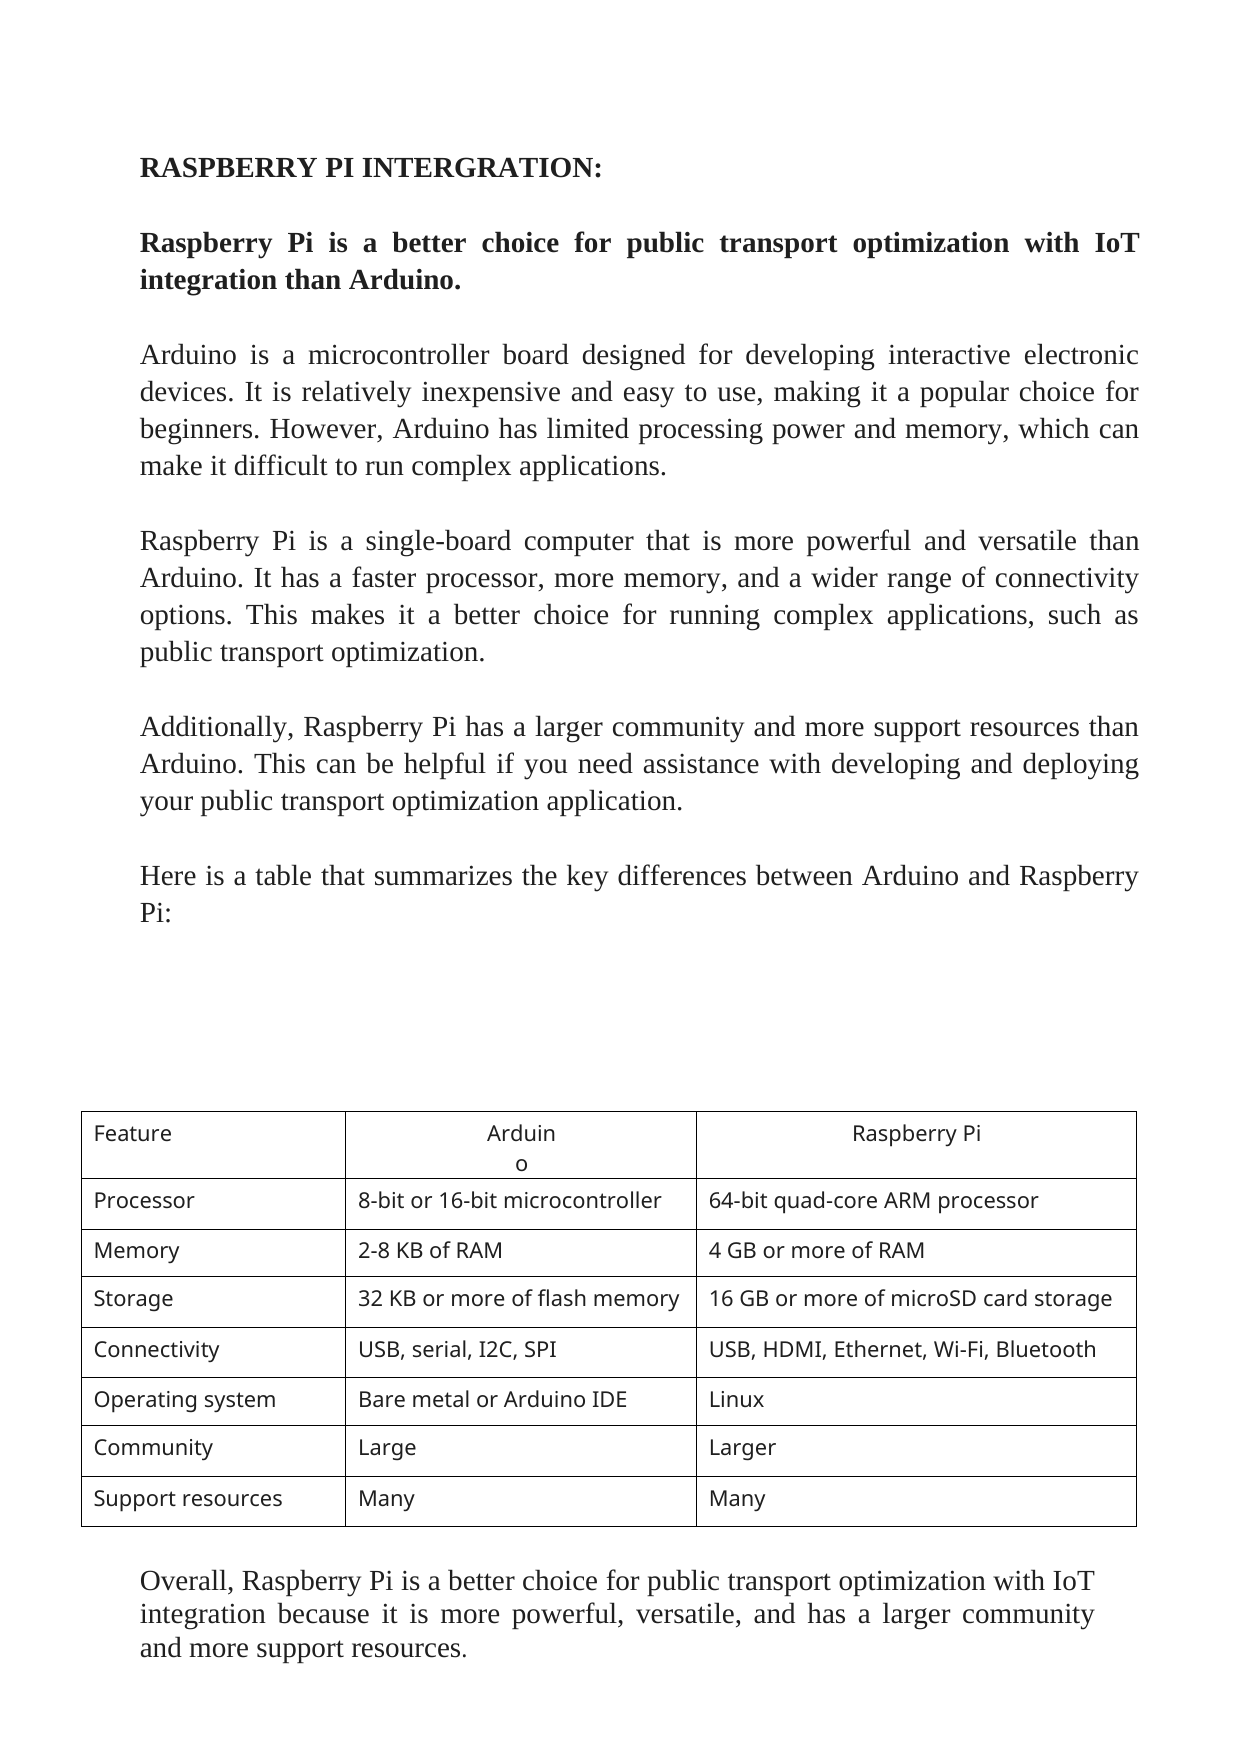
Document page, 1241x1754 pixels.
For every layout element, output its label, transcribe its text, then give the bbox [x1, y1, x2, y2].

table_cell Operating system [82, 1378, 345, 1425]
table_cell Storage [82, 1277, 345, 1327]
table_cell 64-bit quad-core ARM processor [697, 1179, 1136, 1228]
table_cell 4 GB or more of RAM [697, 1230, 1136, 1276]
table_cell Support resources [82, 1477, 345, 1526]
table_cell Larger [697, 1426, 1136, 1476]
table_cell Many [697, 1477, 1136, 1526]
table_cell USB, HDMI, Ethernet, Wi-Fi, Bluetooth [697, 1328, 1136, 1377]
text Additionally, Raspberry Pi has a larger community and more support resources than Arduino. This can be helpful if you need assistance with developing and deploying your public transport optimization application. [139, 709, 1140, 817]
table_header Arduino [346, 1112, 696, 1178]
table_cell 2-8 KB of RAM [346, 1230, 696, 1276]
table_cell 32 KB or more of flash memory [346, 1277, 696, 1327]
text Overall, Raspberry Pi is a better choice for public transport optimization with IoT integration because it is more powerful, versatile, and has a larger community and more support resources. [139, 1563, 1097, 1664]
table_cell 16 GB or more of microSD card storage [697, 1277, 1136, 1327]
table_cell Processor [82, 1179, 345, 1228]
text Here is a table that summarizes the key differences between Arduino and Raspberry Pi: [139, 858, 1140, 928]
text Raspberry Pi is a single-board computer that is more powerful and versatile than Arduino. It has a faster processor, more memory, and a wider range of connectivity options. This makes it a better choice for running complex applications, such as public transport optimization. [139, 523, 1141, 668]
table_cell Many [346, 1477, 696, 1526]
subtitle RASPBERRY PI INTERGRATION: [139, 150, 1153, 183]
table_cell Connectivity [82, 1328, 345, 1377]
table_cell Community [82, 1426, 345, 1476]
table_cell Bare metal or Arduino IDE [346, 1378, 696, 1425]
table_cell Large [346, 1426, 696, 1476]
table_cell Memory [82, 1230, 345, 1276]
table_cell 8-bit or 16-bit microcontroller [346, 1179, 696, 1228]
table_cell USB, serial, I2C, SPI [346, 1328, 696, 1377]
table_cell Linux [697, 1378, 1136, 1425]
text Raspberry Pi is a better choice for public transport optimization with IoT integration than Arduino. [139, 225, 1141, 296]
table_header Raspberry Pi [697, 1112, 1136, 1178]
text Arduino is a microcontroller board designed for developing interactive electronic devices. It is relatively inexpensive and easy to use, making it a popular choice for beginners. However, Arduino has limited processing power and memory, which can make it difficult to run complex applications. [139, 337, 1140, 482]
table_header Feature [82, 1112, 345, 1178]
